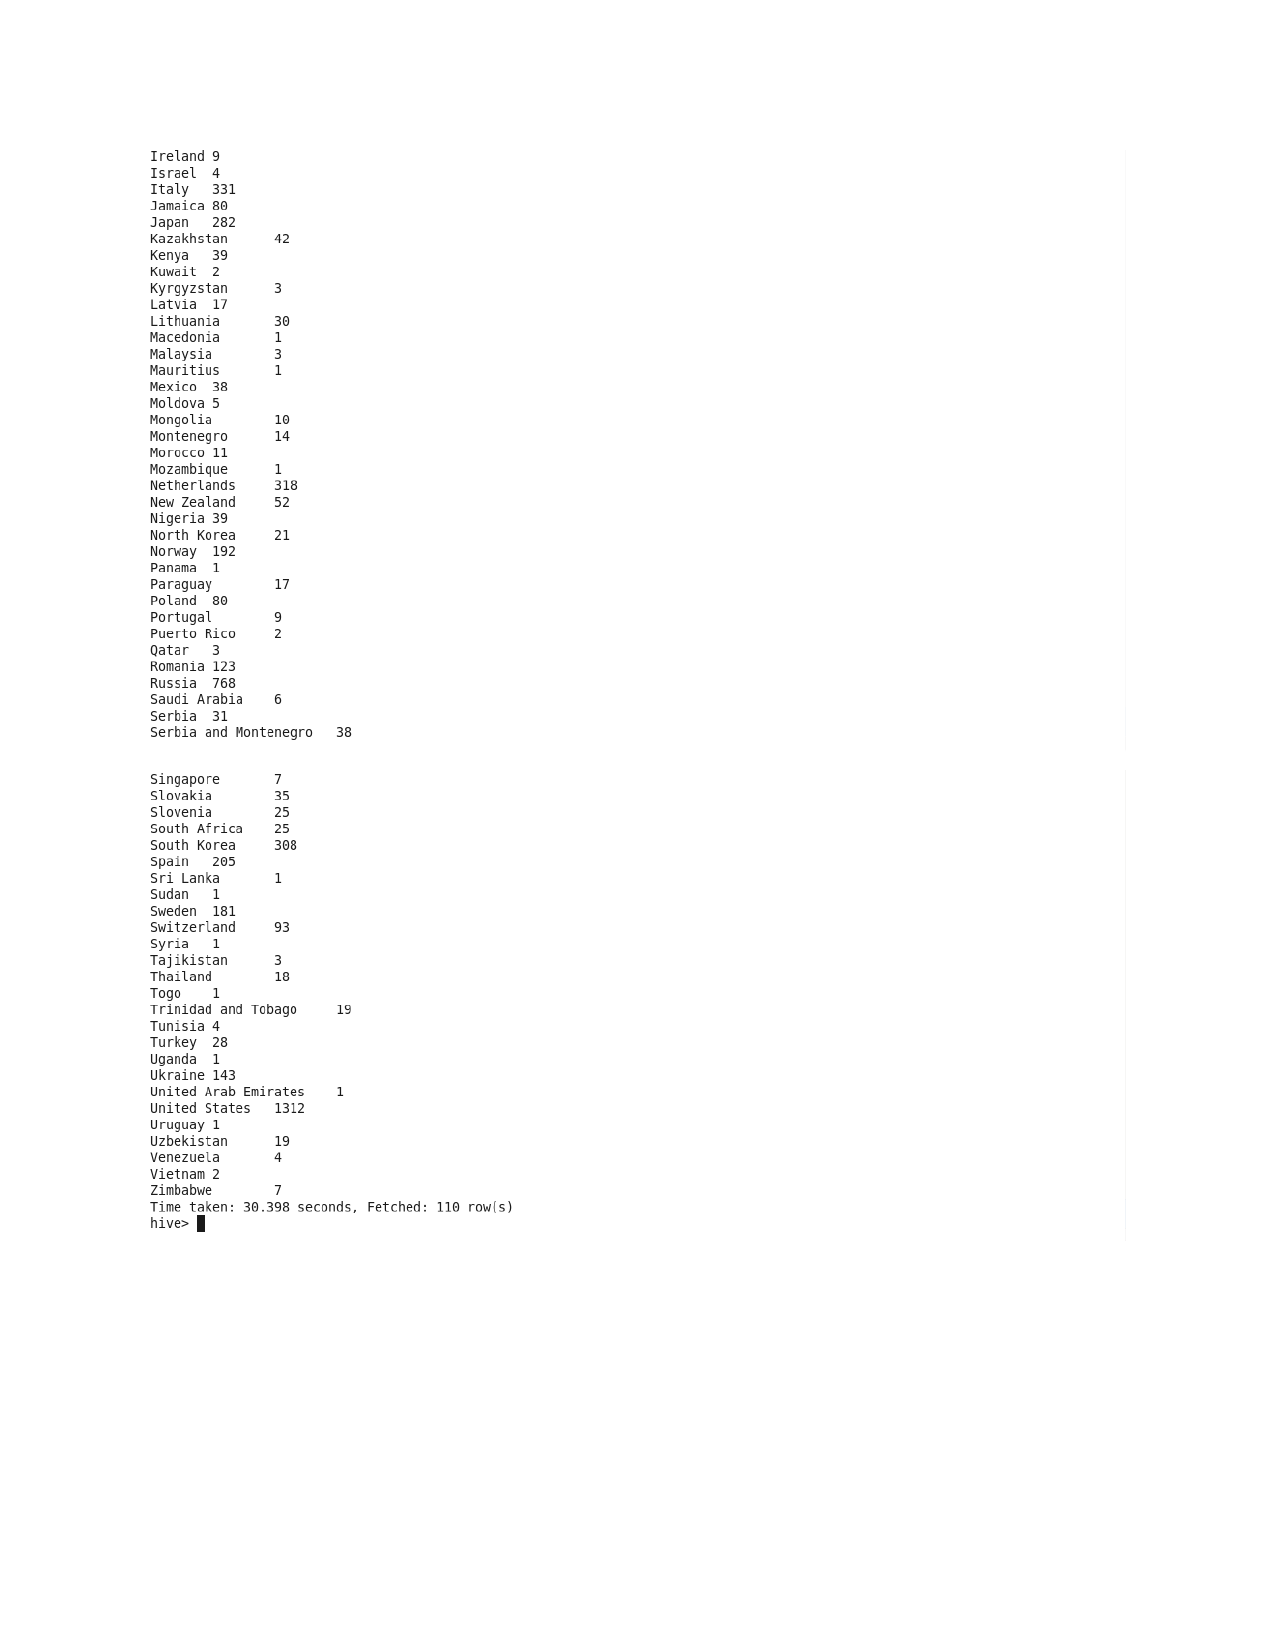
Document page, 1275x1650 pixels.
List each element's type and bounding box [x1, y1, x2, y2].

picture [150, 770, 1125, 1241]
picture [150, 150, 1125, 752]
